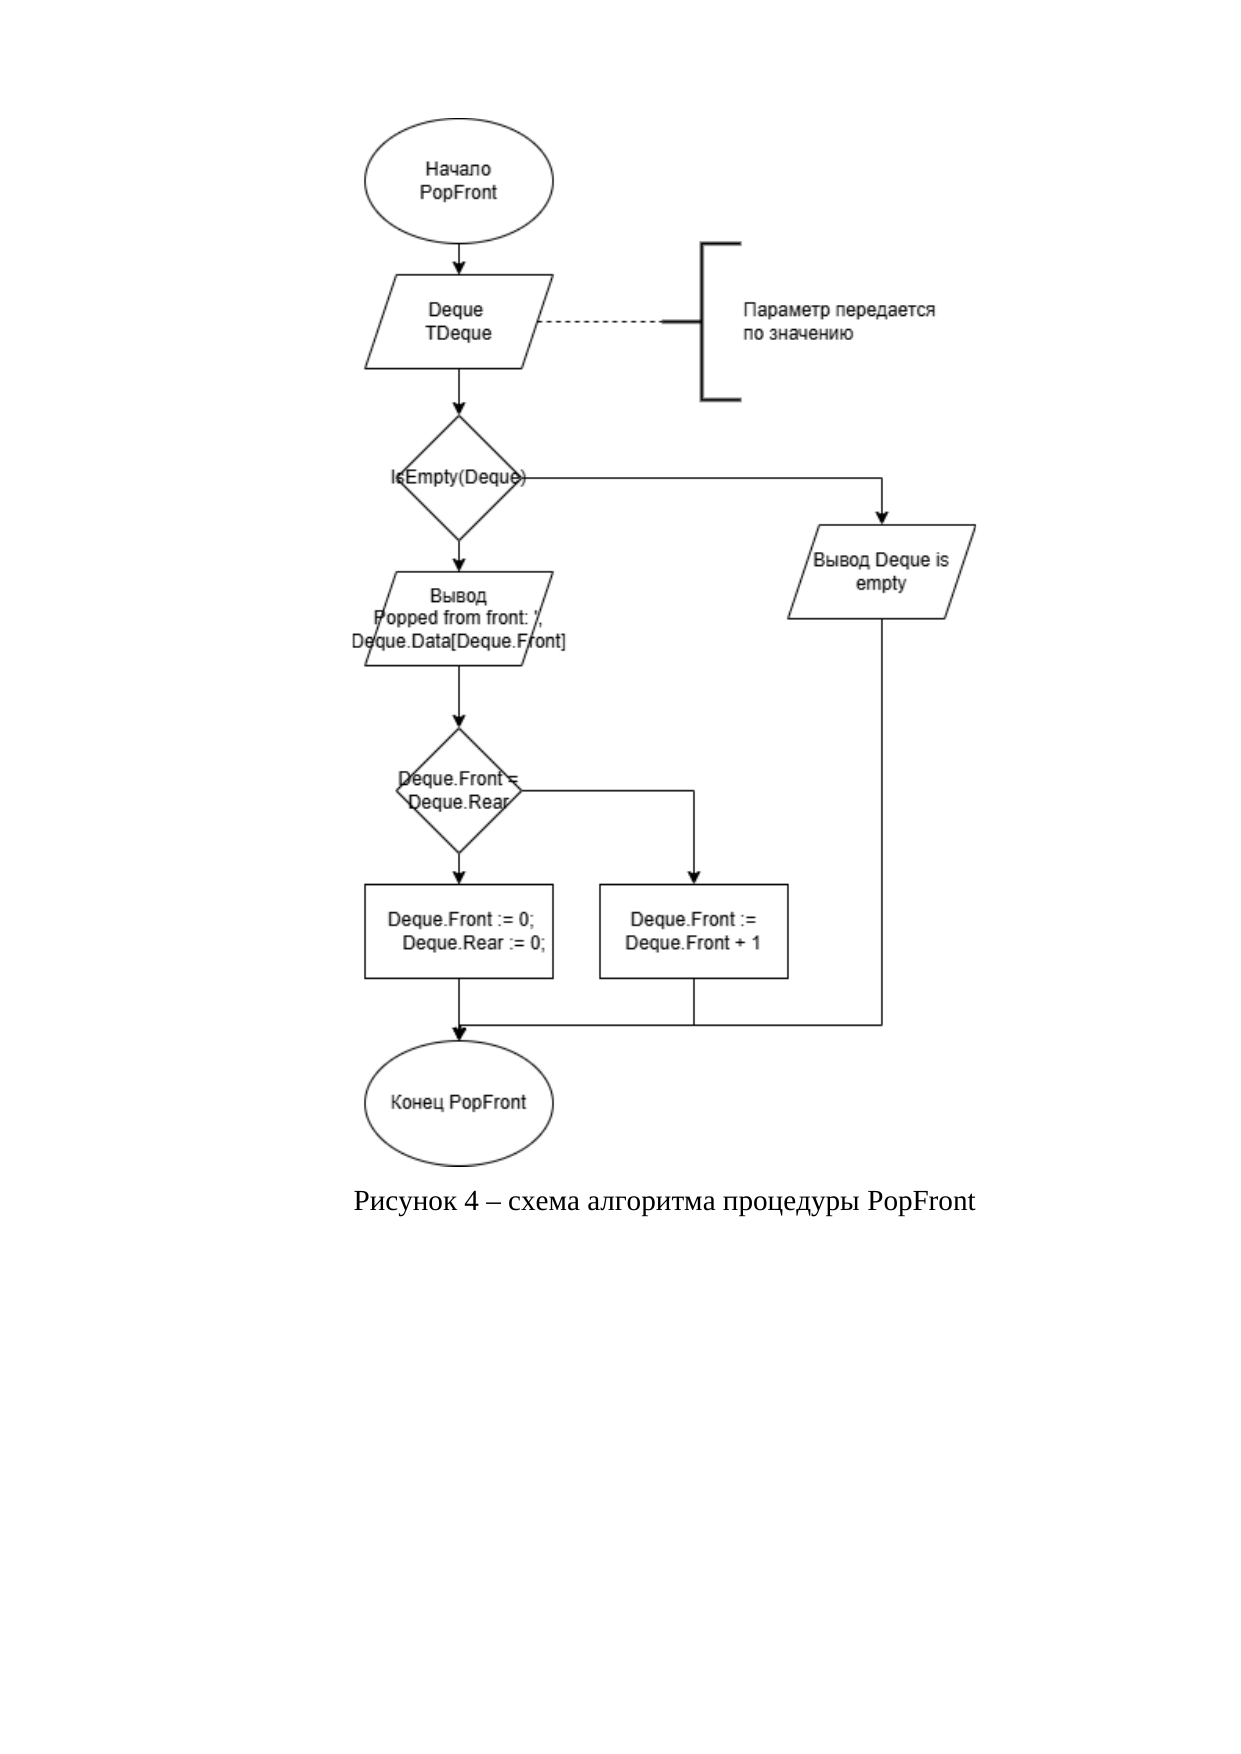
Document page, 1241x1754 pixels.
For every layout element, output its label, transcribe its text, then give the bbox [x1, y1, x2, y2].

picture [352, 118, 977, 1167]
text Рисунок 4 – схема алгоритма процедуры PopFront [177, 1183, 1152, 1217]
